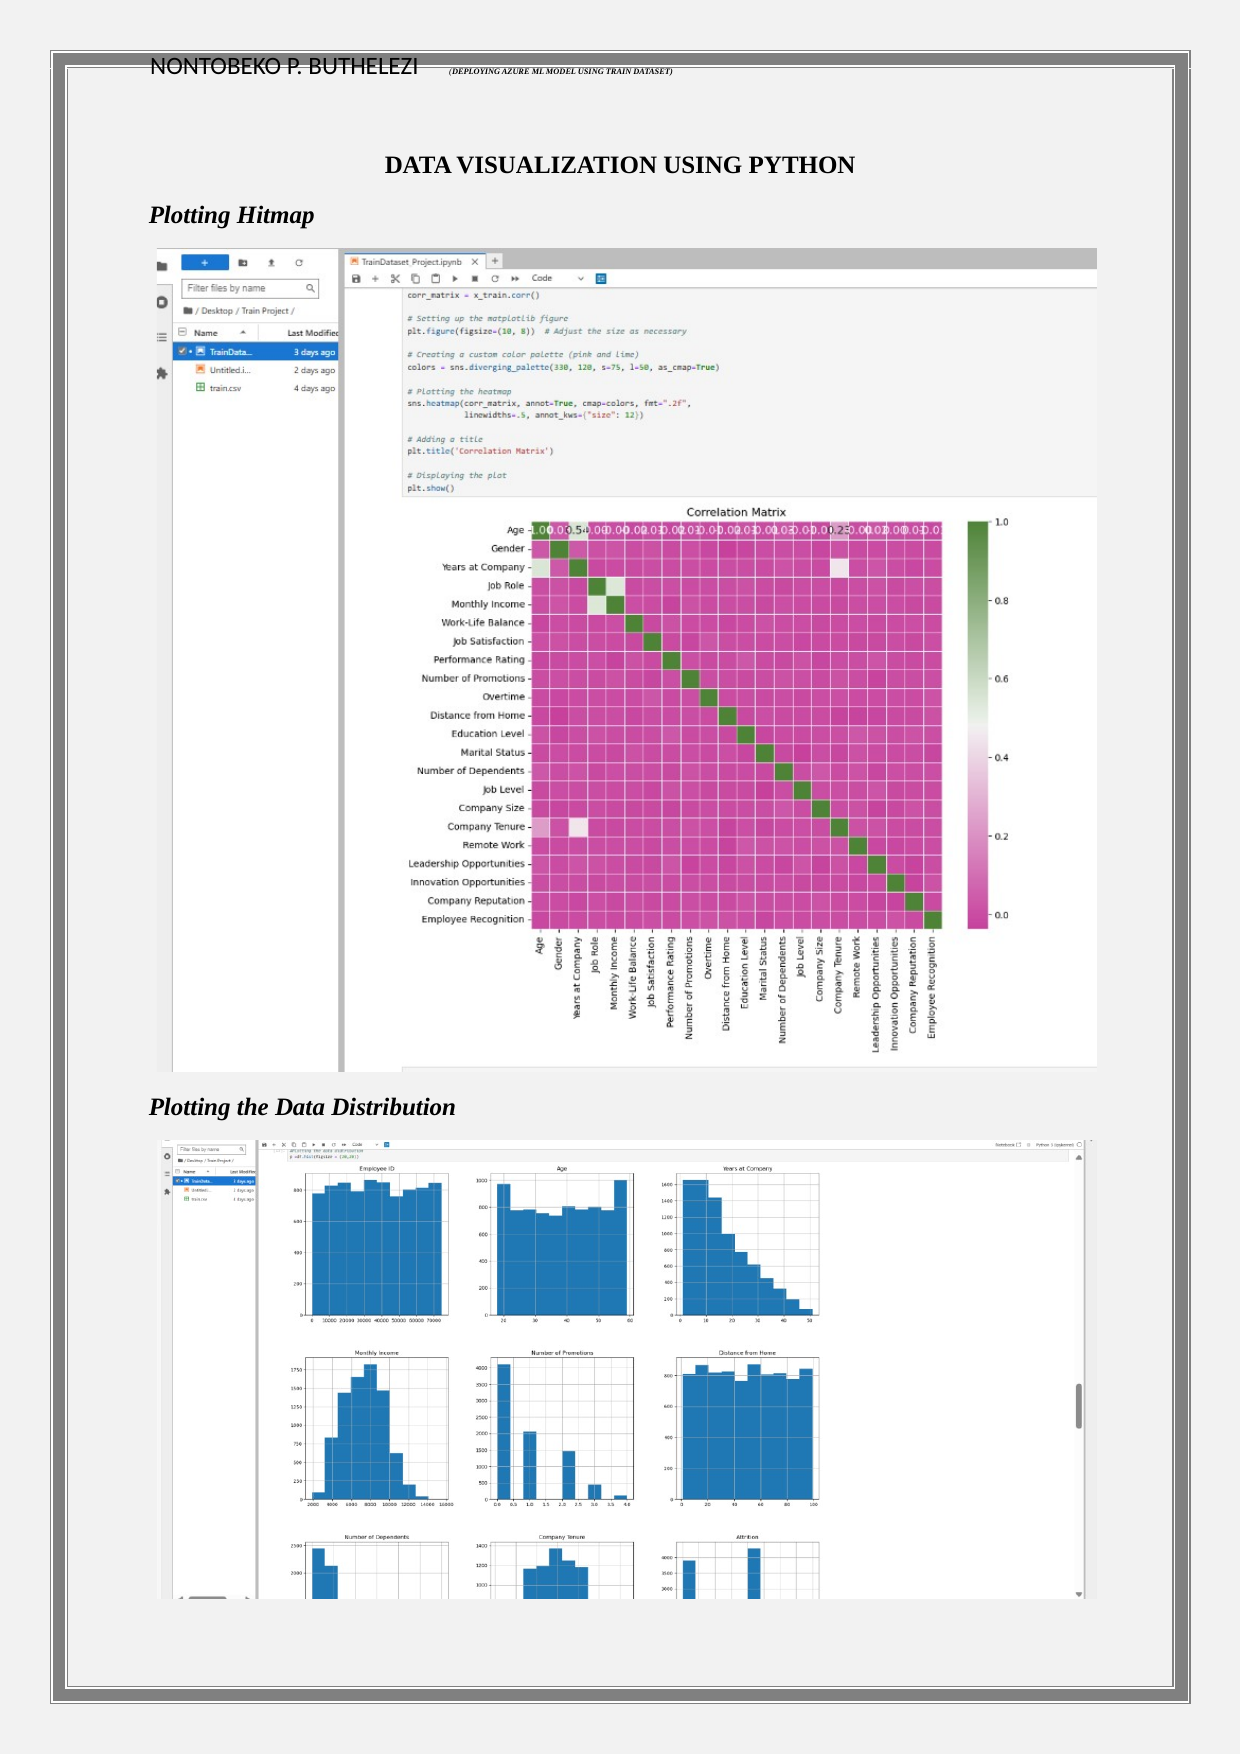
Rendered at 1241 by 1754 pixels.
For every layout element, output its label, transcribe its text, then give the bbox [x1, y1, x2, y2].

picture [156, 1140, 1097, 1599]
picture [156, 248, 1097, 1072]
subtitle Plotting Hitmap [148, 200, 1097, 228]
subtitle DATA VISUALIZATION USING PYTHON [150, 150, 1090, 179]
subtitle Plotting the Data Distribution [148, 1092, 1097, 1121]
